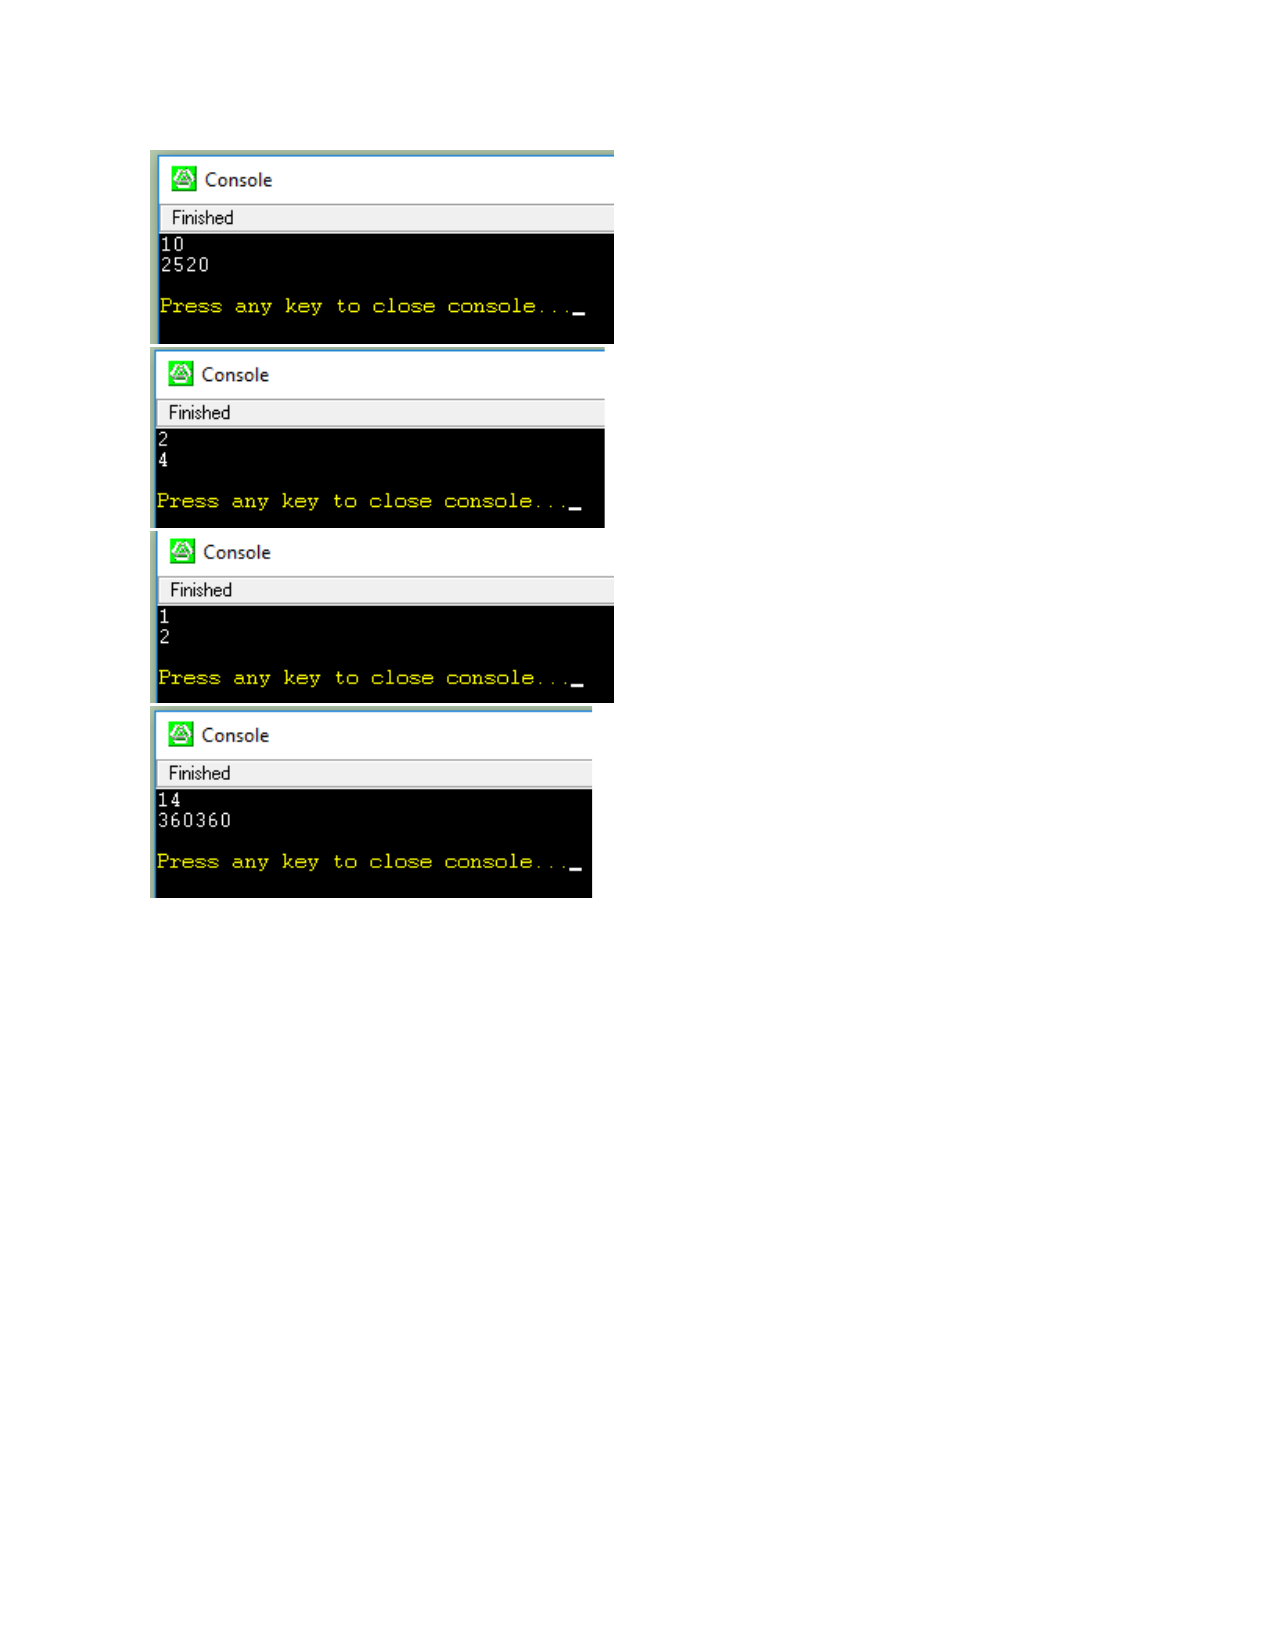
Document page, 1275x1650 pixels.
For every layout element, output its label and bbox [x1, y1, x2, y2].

picture [150, 347, 605, 528]
picture [150, 706, 593, 898]
picture [150, 531, 614, 703]
picture [150, 150, 614, 344]
